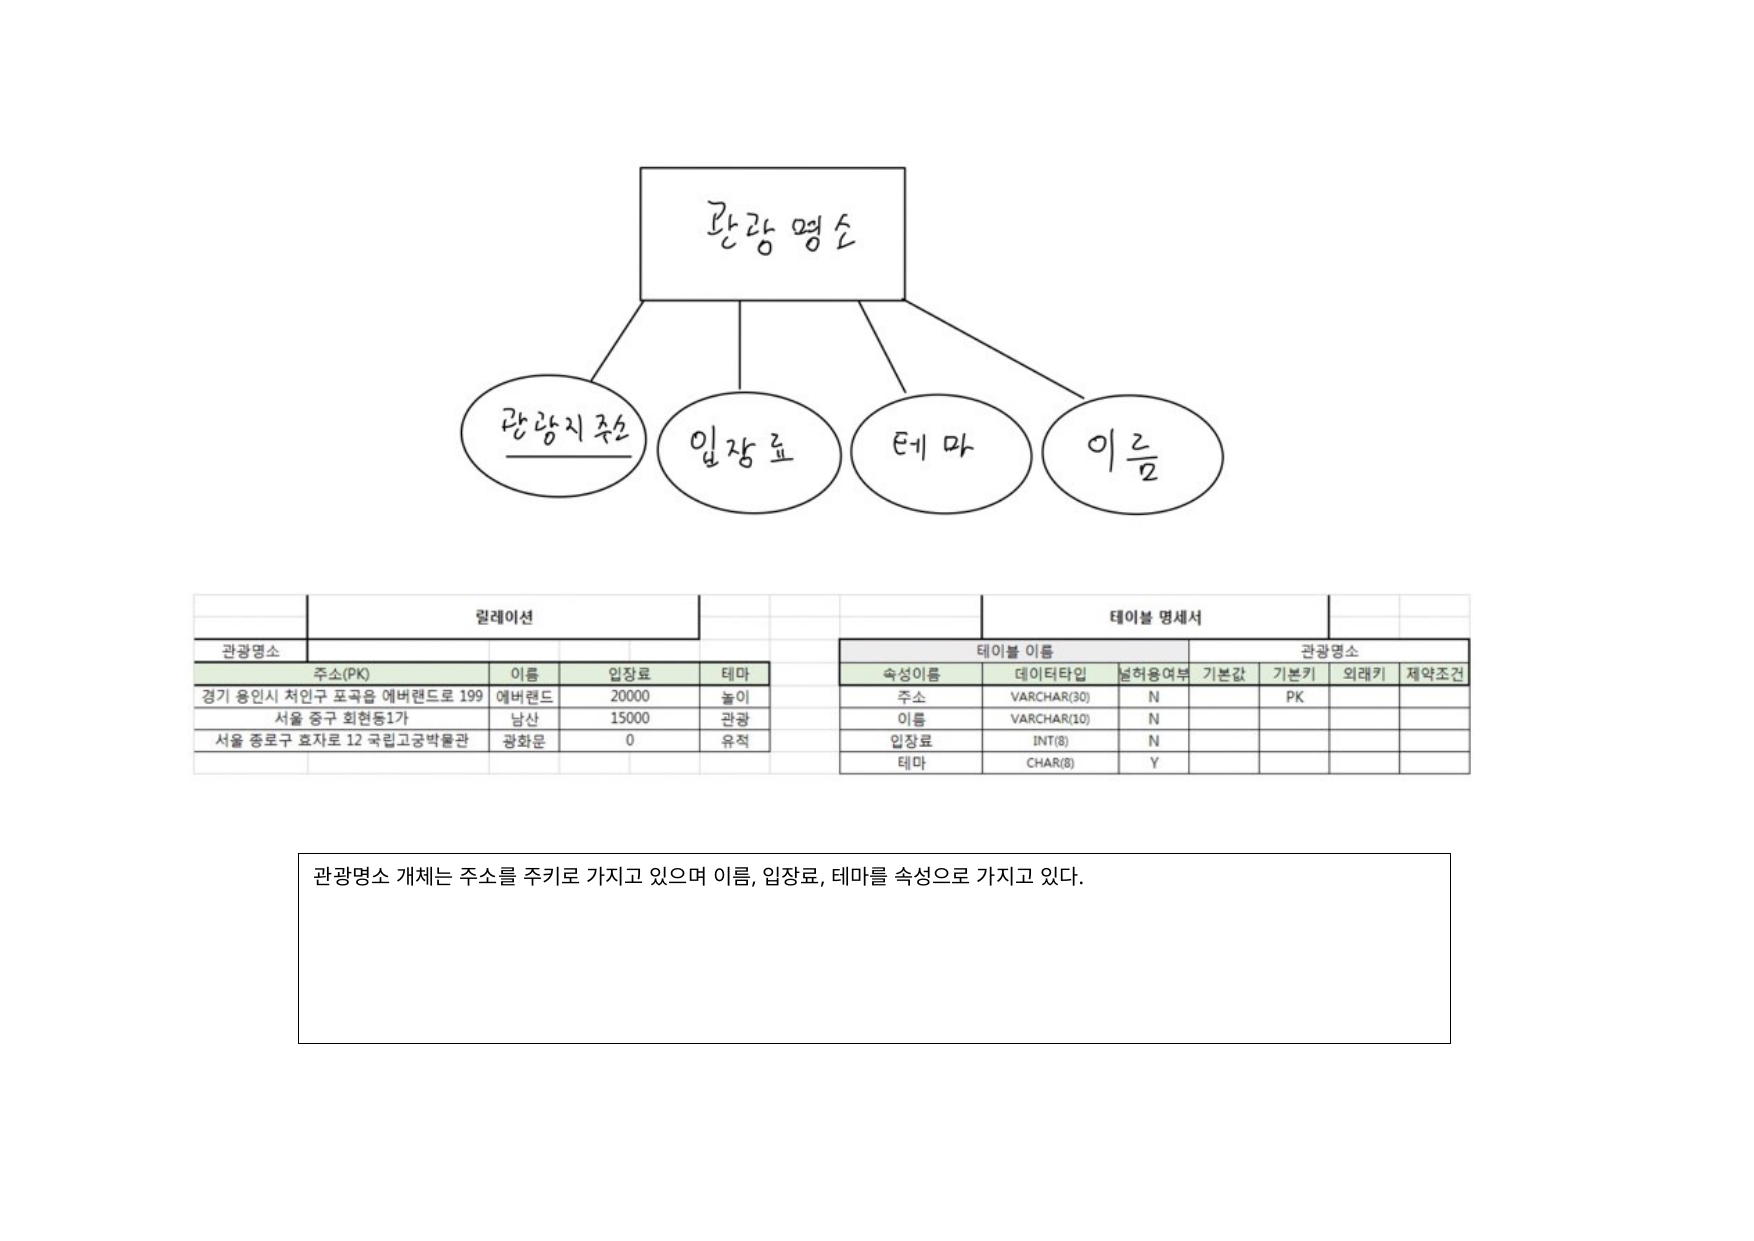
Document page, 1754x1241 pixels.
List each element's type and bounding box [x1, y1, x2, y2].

picture [177, 150, 1507, 1091]
